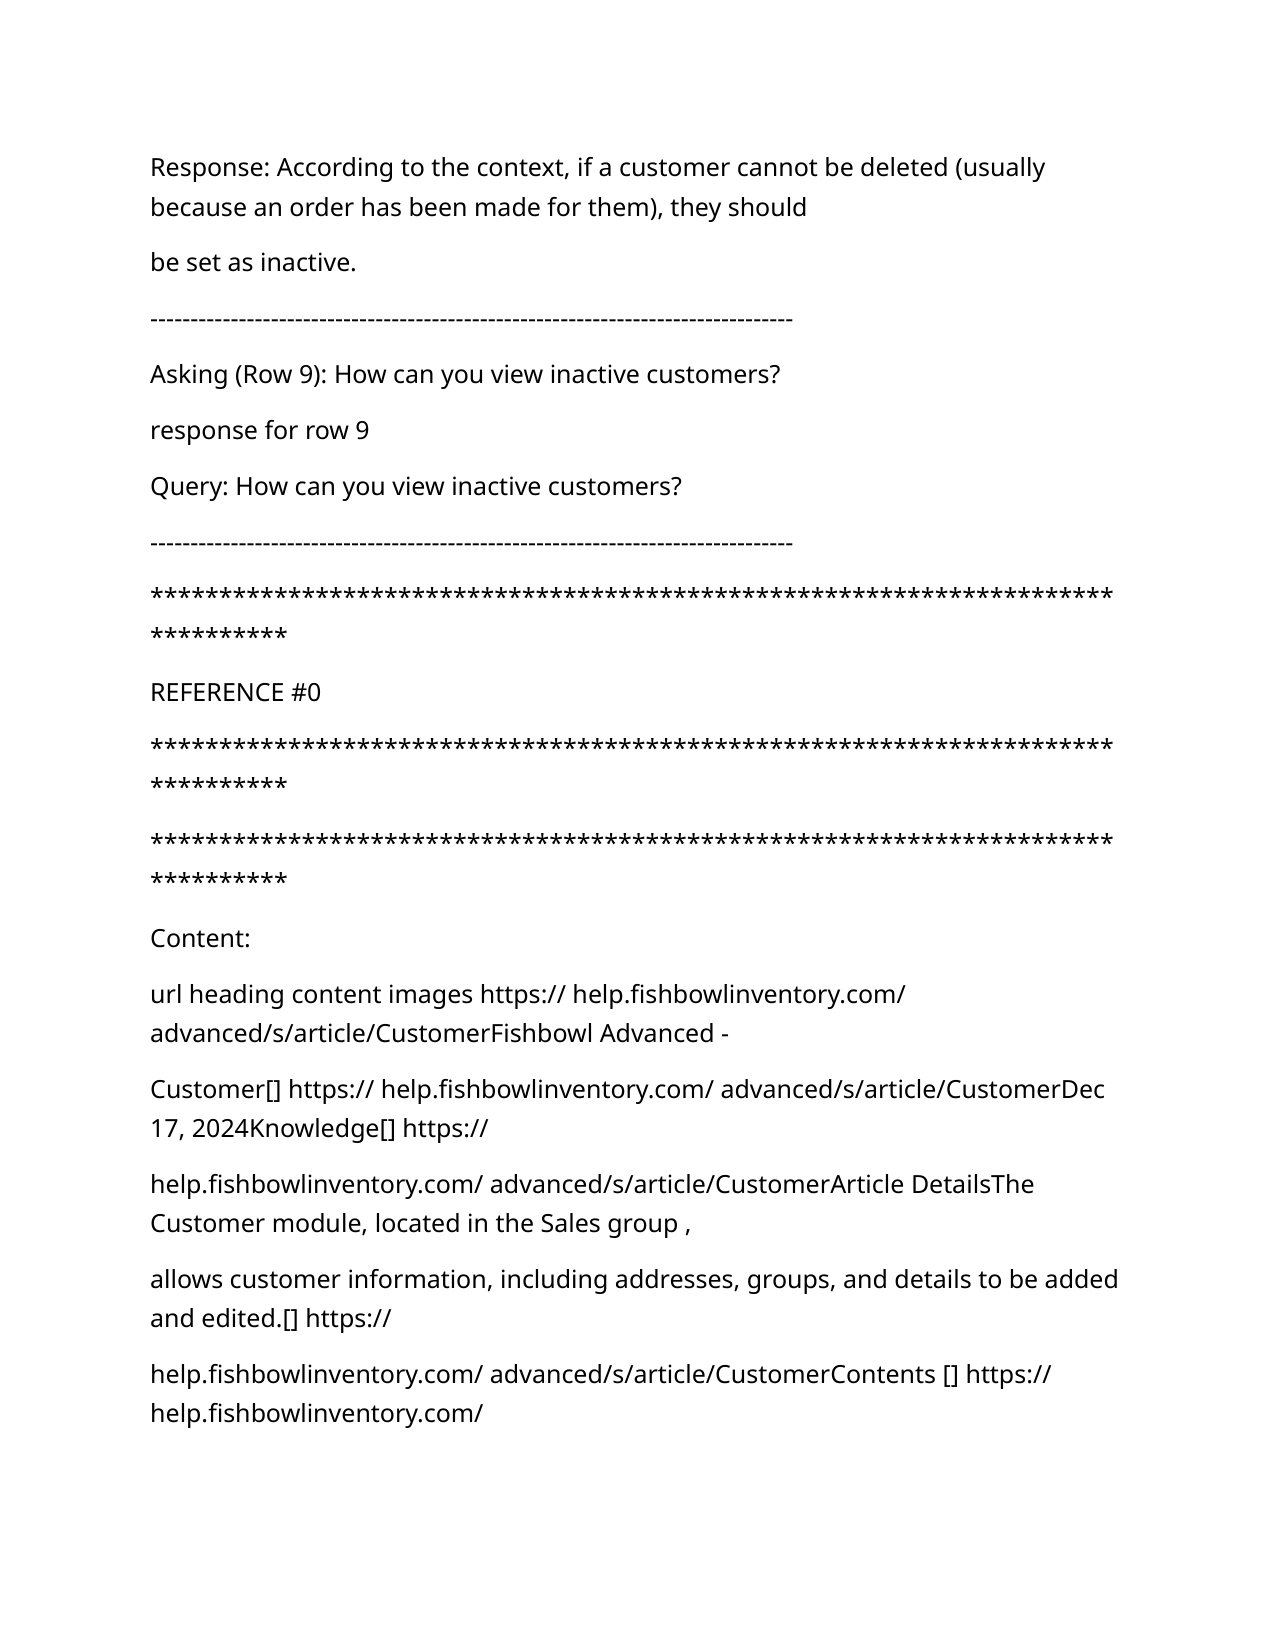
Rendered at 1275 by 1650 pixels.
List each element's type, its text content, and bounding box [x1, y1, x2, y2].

text Customer[] https:// help.fishbowlinventory.com/ advanced/s/article/CustomerDec 17, 2024Knowledge[] https:// [150, 1072, 1125, 1145]
text REFERENCE #0 [150, 675, 1125, 709]
text -------------------------------------------------------------------------------- [150, 301, 1125, 335]
text ******************************************************************************** [150, 731, 1125, 804]
text ******************************************************************************** [150, 826, 1125, 899]
text Response: According to the context, if a customer cannot be deleted (usually because an order has been made for them), they should [150, 150, 1125, 223]
text url heading content images https:// help.fishbowlinventory.com/ advanced/s/article/CustomerFishbowl Advanced - [150, 977, 1125, 1050]
text help.fishbowlinventory.com/ advanced/s/article/CustomerArticle DetailsThe Customer module, located in the Sales group , [150, 1167, 1125, 1240]
text -------------------------------------------------------------------------------- [150, 524, 1125, 558]
text help.fishbowlinventory.com/ advanced/s/article/CustomerContents [] https:// help.fishbowlinventory.com/ [150, 1357, 1125, 1430]
text ******************************************************************************** [150, 580, 1125, 653]
text Query: How can you view inactive customers? [150, 468, 1125, 502]
text allows customer information, including addresses, groups, and details to be added and edited.[] https:// [150, 1262, 1125, 1335]
text be set as inactive. [150, 245, 1125, 279]
text Asking (Row 9): How can you view inactive customers? [150, 357, 1125, 391]
text Content: [150, 921, 1125, 955]
text response for row 9 [150, 412, 1125, 447]
